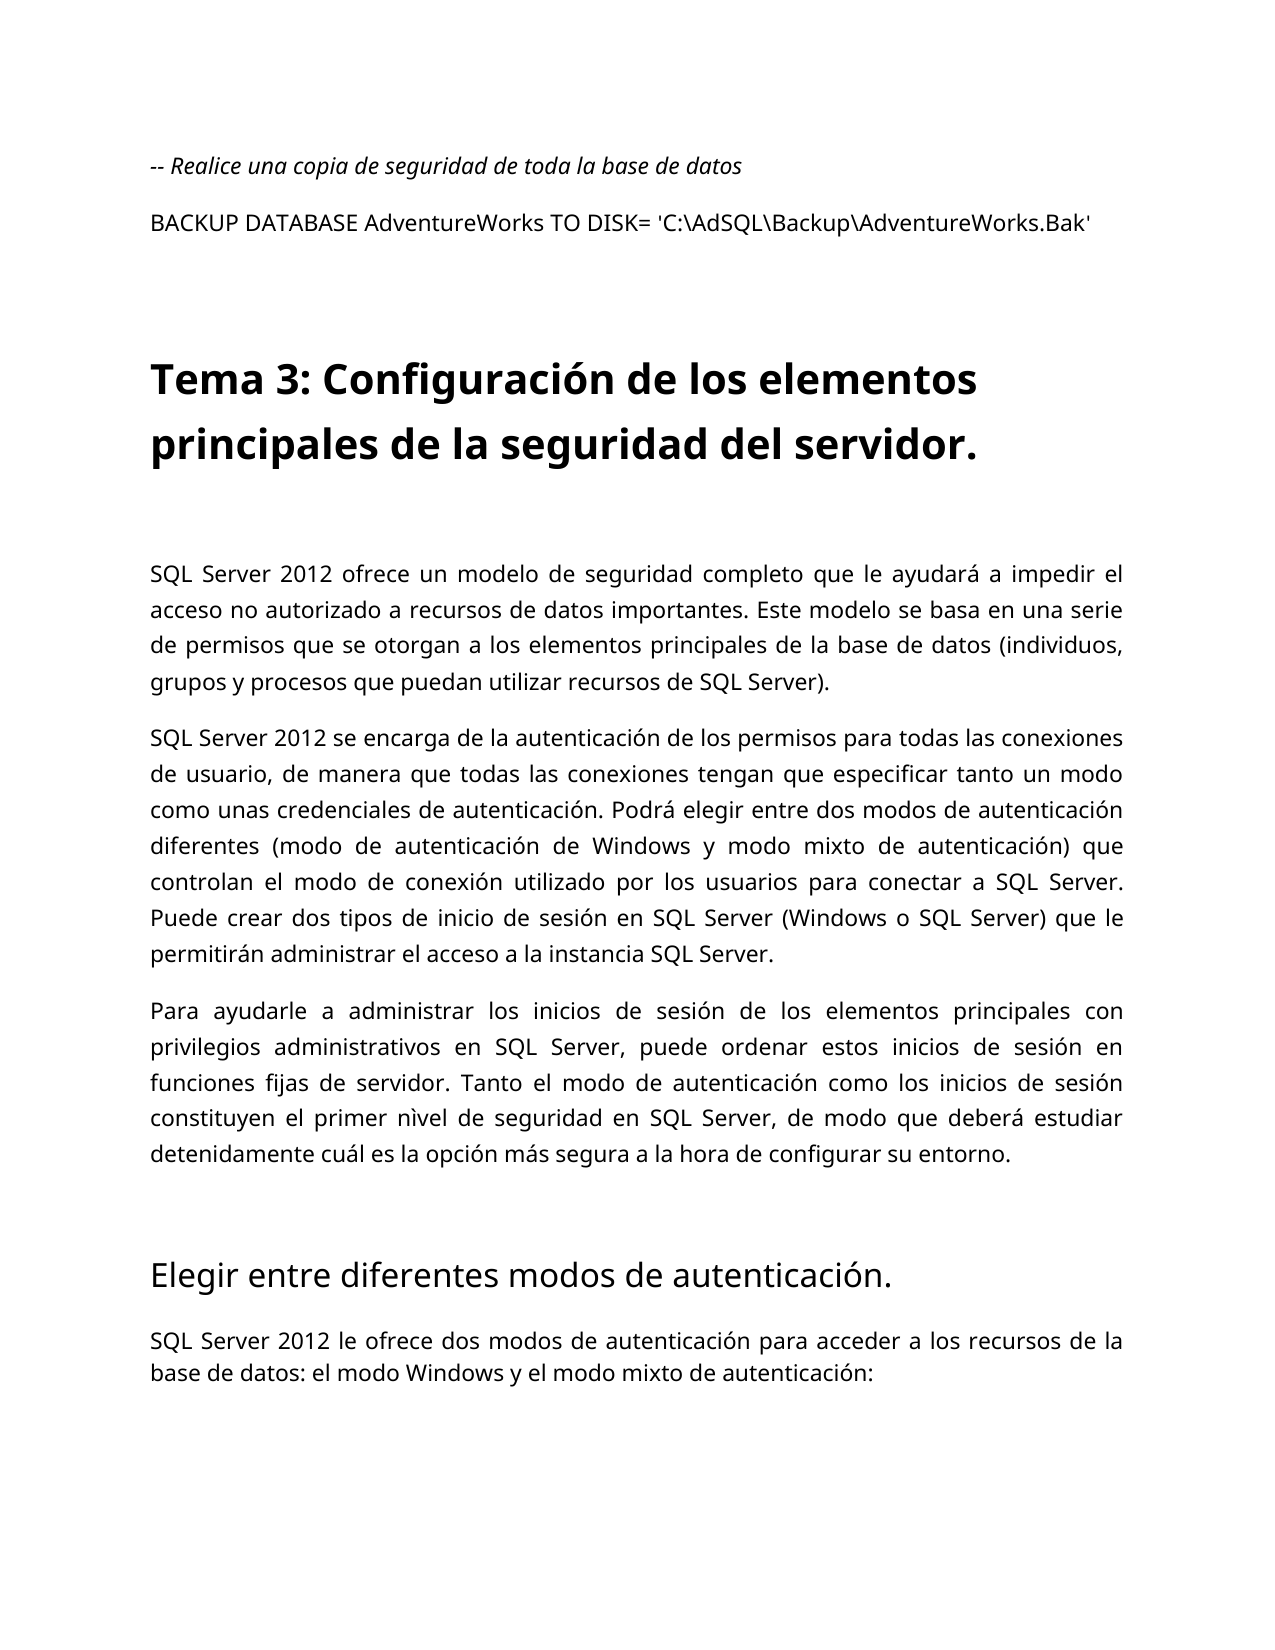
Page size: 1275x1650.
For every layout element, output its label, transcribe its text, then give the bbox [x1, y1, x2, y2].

text -- Realice una copia de seguridad de toda la base de datos [150, 150, 1125, 181]
text Tema 3: Configuración de los elementos principales de la seguridad del servidor. [150, 349, 1125, 472]
text SQL Server 2012 ofrece un modelo de seguridad completo que le ayudará a impedir el acceso no autorizado a recursos de datos importantes. Este modelo se basa en una serie de permisos que se otorgan a los elementos principales de la base de datos (individuos, grupos y procesos que puedan utilizar recursos de SQL Server). [150, 558, 1125, 697]
text Elegir entre diferentes modos de autenticación. [150, 1252, 1125, 1325]
text SQL Server 2012 se encarga de la autenticación de los permisos para todas las conexiones de usuario, de manera que todas las conexiones tengan que especificar tanto un modo como unas credenciales de autenticación. Podrá elegir entre dos modos de autenticación diferentes (modo de autenticación de Windows y modo mixto de autenticación) que controlan el modo de conexión utilizado por los usuarios para conectar a SQL Server. Puede crear dos tipos de inicio de sesión en SQL Server (Windows o SQL Server) que le permitirán administrar el acceso a la instancia SQL Server. [150, 722, 1125, 969]
text BACKUP DATABASE AdventureWorks TO DISK= 'C:\AdSQL\Backup\AdventureWorks.Bak' [150, 207, 1125, 238]
text Para ayudarle a administrar los inicios de sesión de los elementos principales con privilegios administrativos en SQL Server, puede ordenar estos inicios de sesión en funciones fijas de servidor. Tanto el modo de autenticación como los inicios de sesión constituyen el primer nìvel de seguridad en SQL Server, de modo que deberá estudiar detenidamente cuál es la opción más segura a la hora de configurar su entorno. [150, 994, 1125, 1169]
text SQL Server 2012 le ofrece dos modos de autenticación para acceder a los recursos de la base de datos: el modo Windows y el modo mixto de autenticación: [150, 1325, 1125, 1388]
